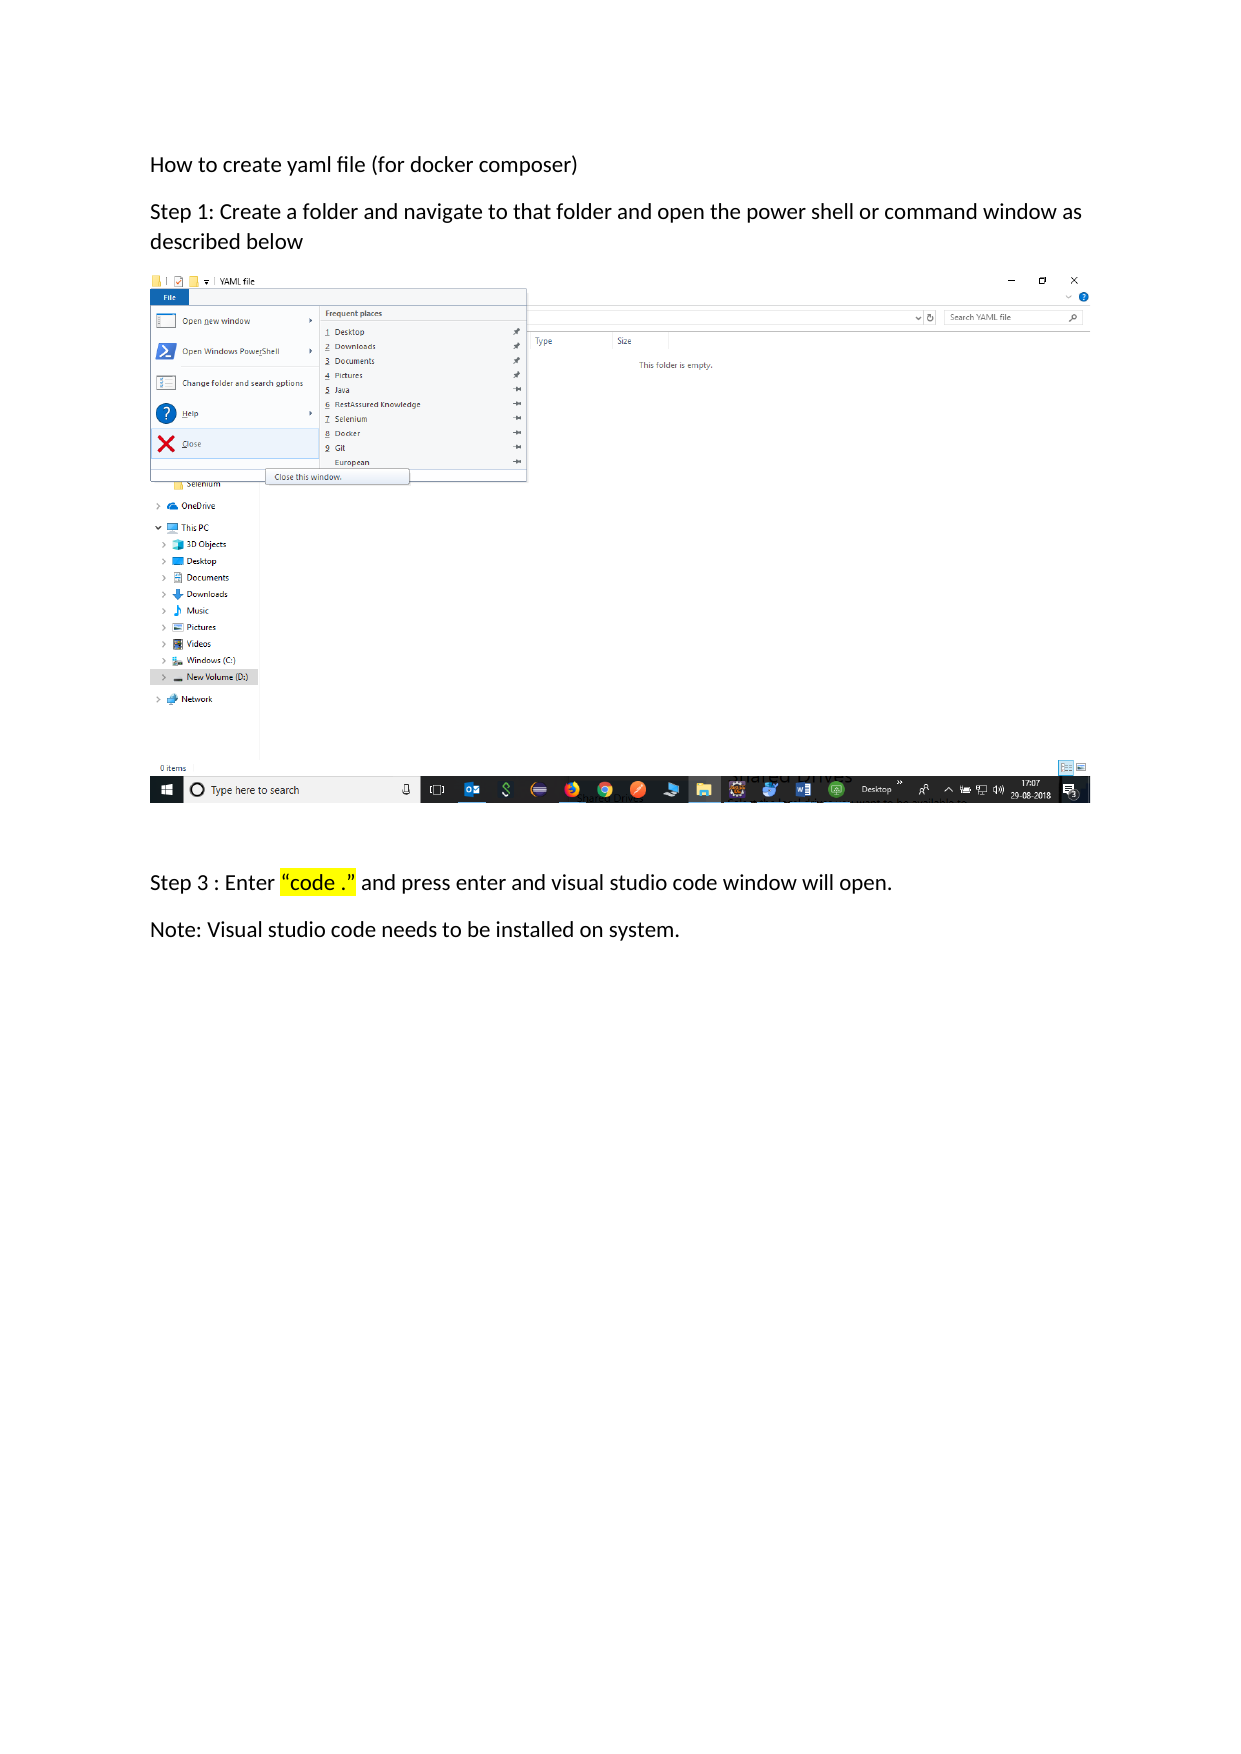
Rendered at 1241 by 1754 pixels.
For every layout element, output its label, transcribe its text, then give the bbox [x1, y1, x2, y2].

text Note: Visual studio code needs to be installed on system. [150, 915, 1090, 943]
picture [150, 273, 1091, 803]
text Step 1: Create a folder and navigate to that folder and open the power shell or command window as described below [150, 197, 1090, 255]
text Step 3 : Enter “code .” and press enter and visual studio code window will open. [356, 868, 1090, 896]
text How to create yaml file (for docker composer) [150, 150, 1090, 178]
